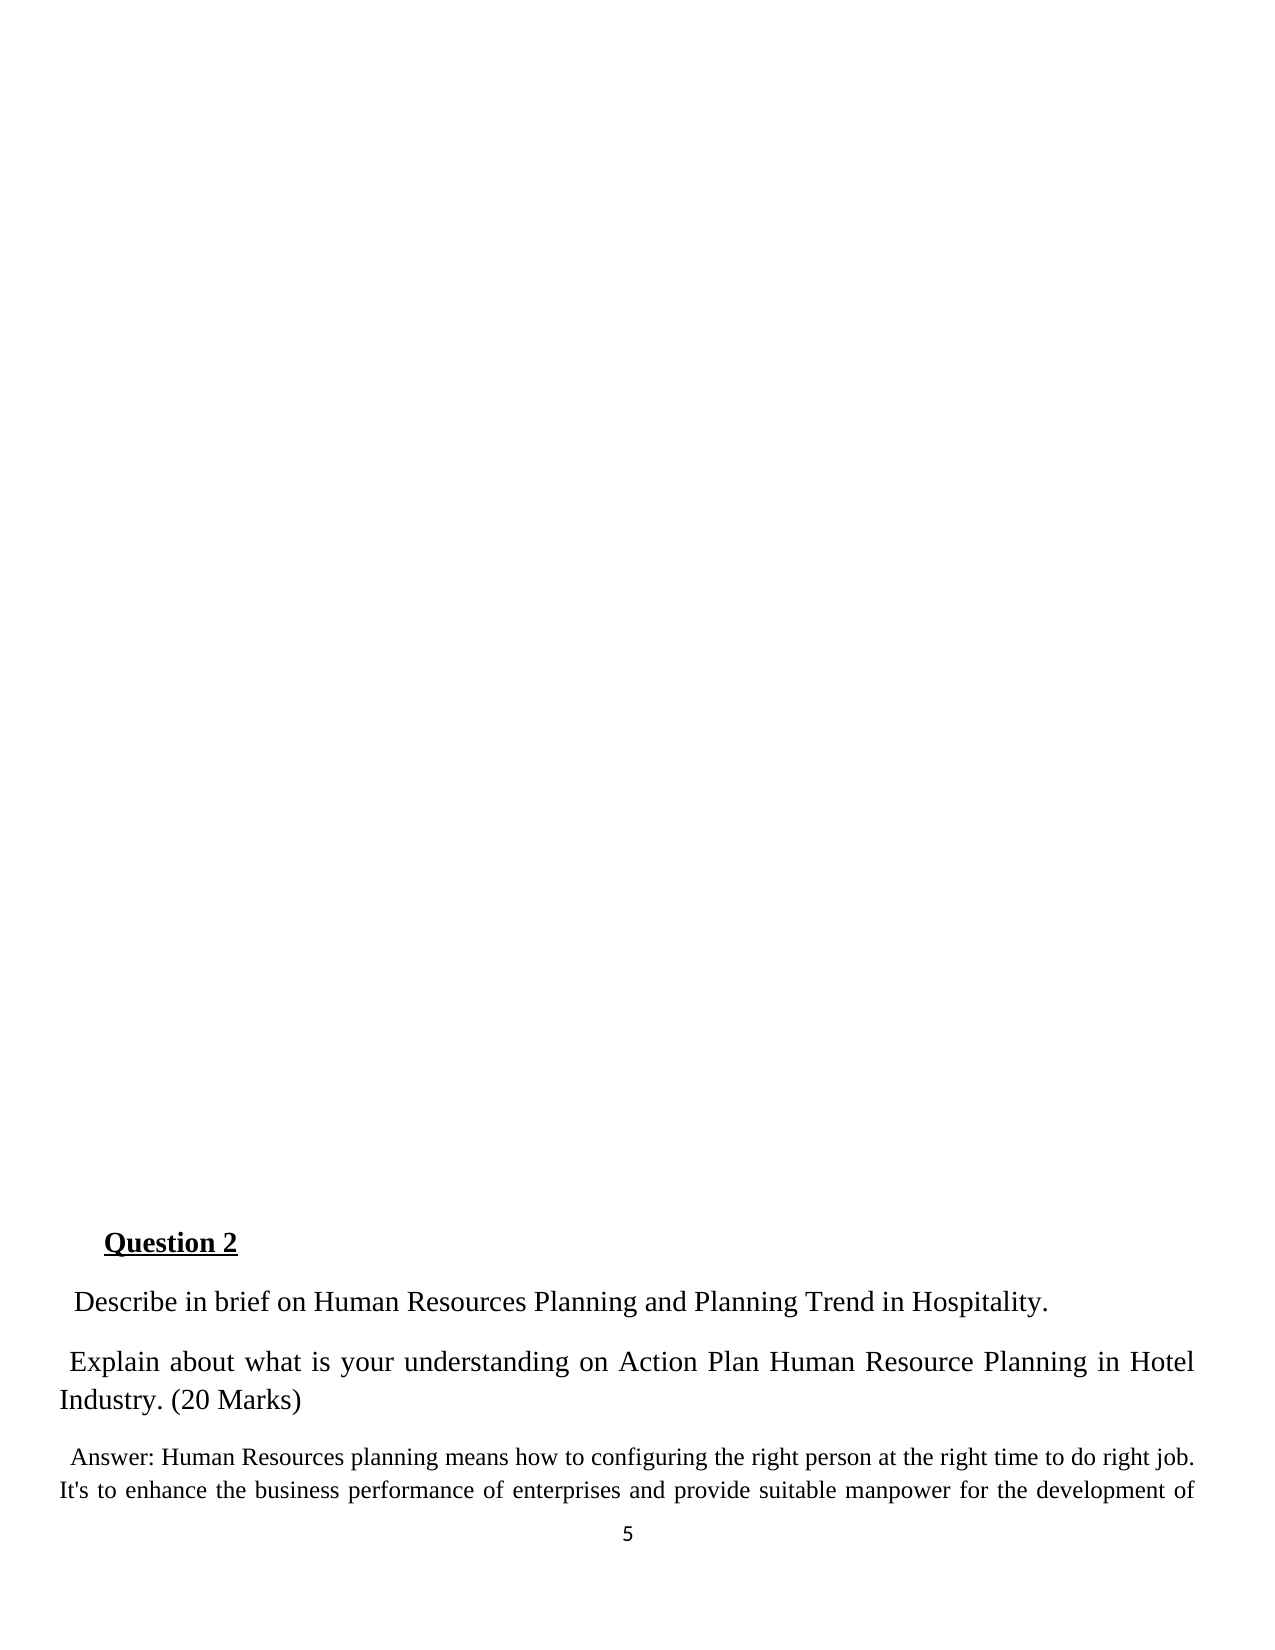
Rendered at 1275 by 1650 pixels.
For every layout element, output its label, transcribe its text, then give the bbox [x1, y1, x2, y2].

text Explain about what is your understanding on Action Plan Human Resource Planning in Hotel Industry. (20 Marks) [59, 1344, 1196, 1416]
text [59, 1442, 1196, 1504]
list Question 2 [103, 1225, 1196, 1259]
text Describe in brief on Human Resources Planning and Planning Trend in Hospitality. [59, 1284, 1196, 1318]
